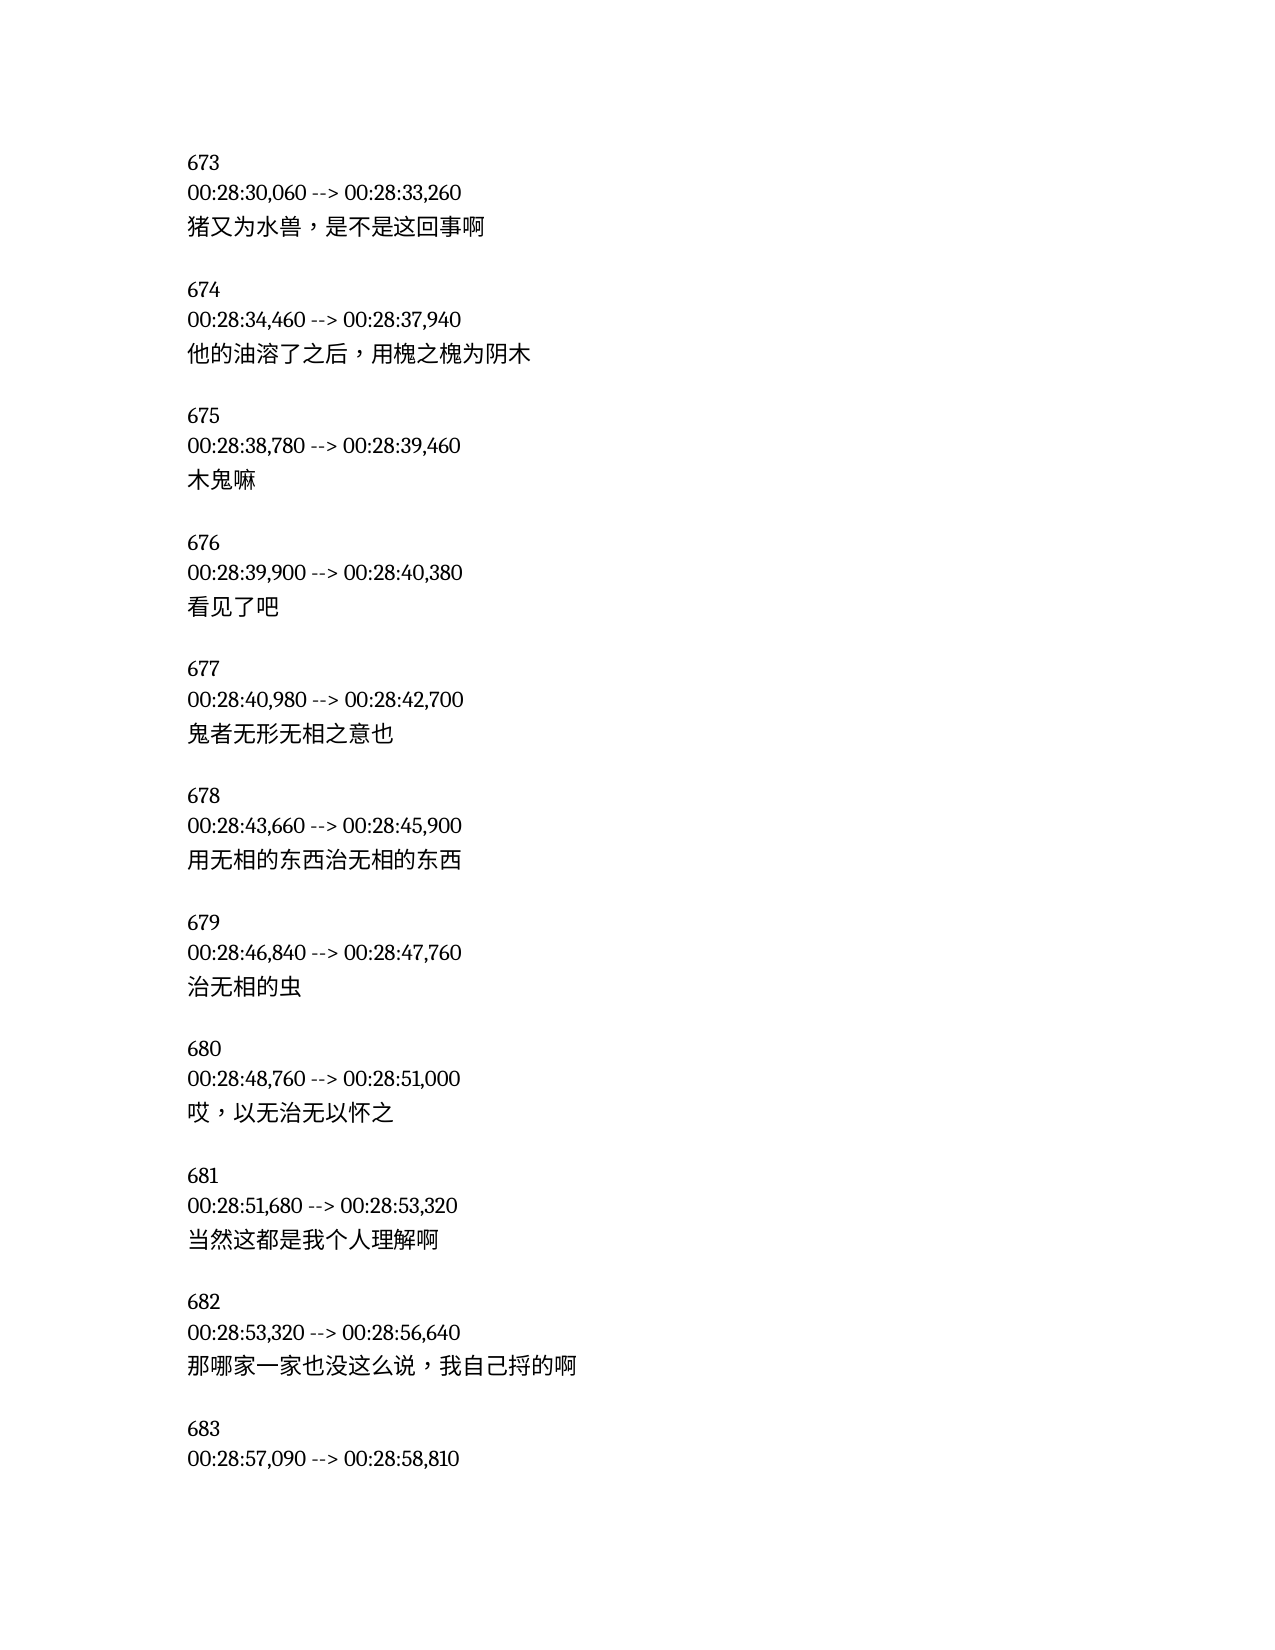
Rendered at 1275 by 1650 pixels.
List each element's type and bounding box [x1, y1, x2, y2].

text [187, 150, 1087, 1472]
